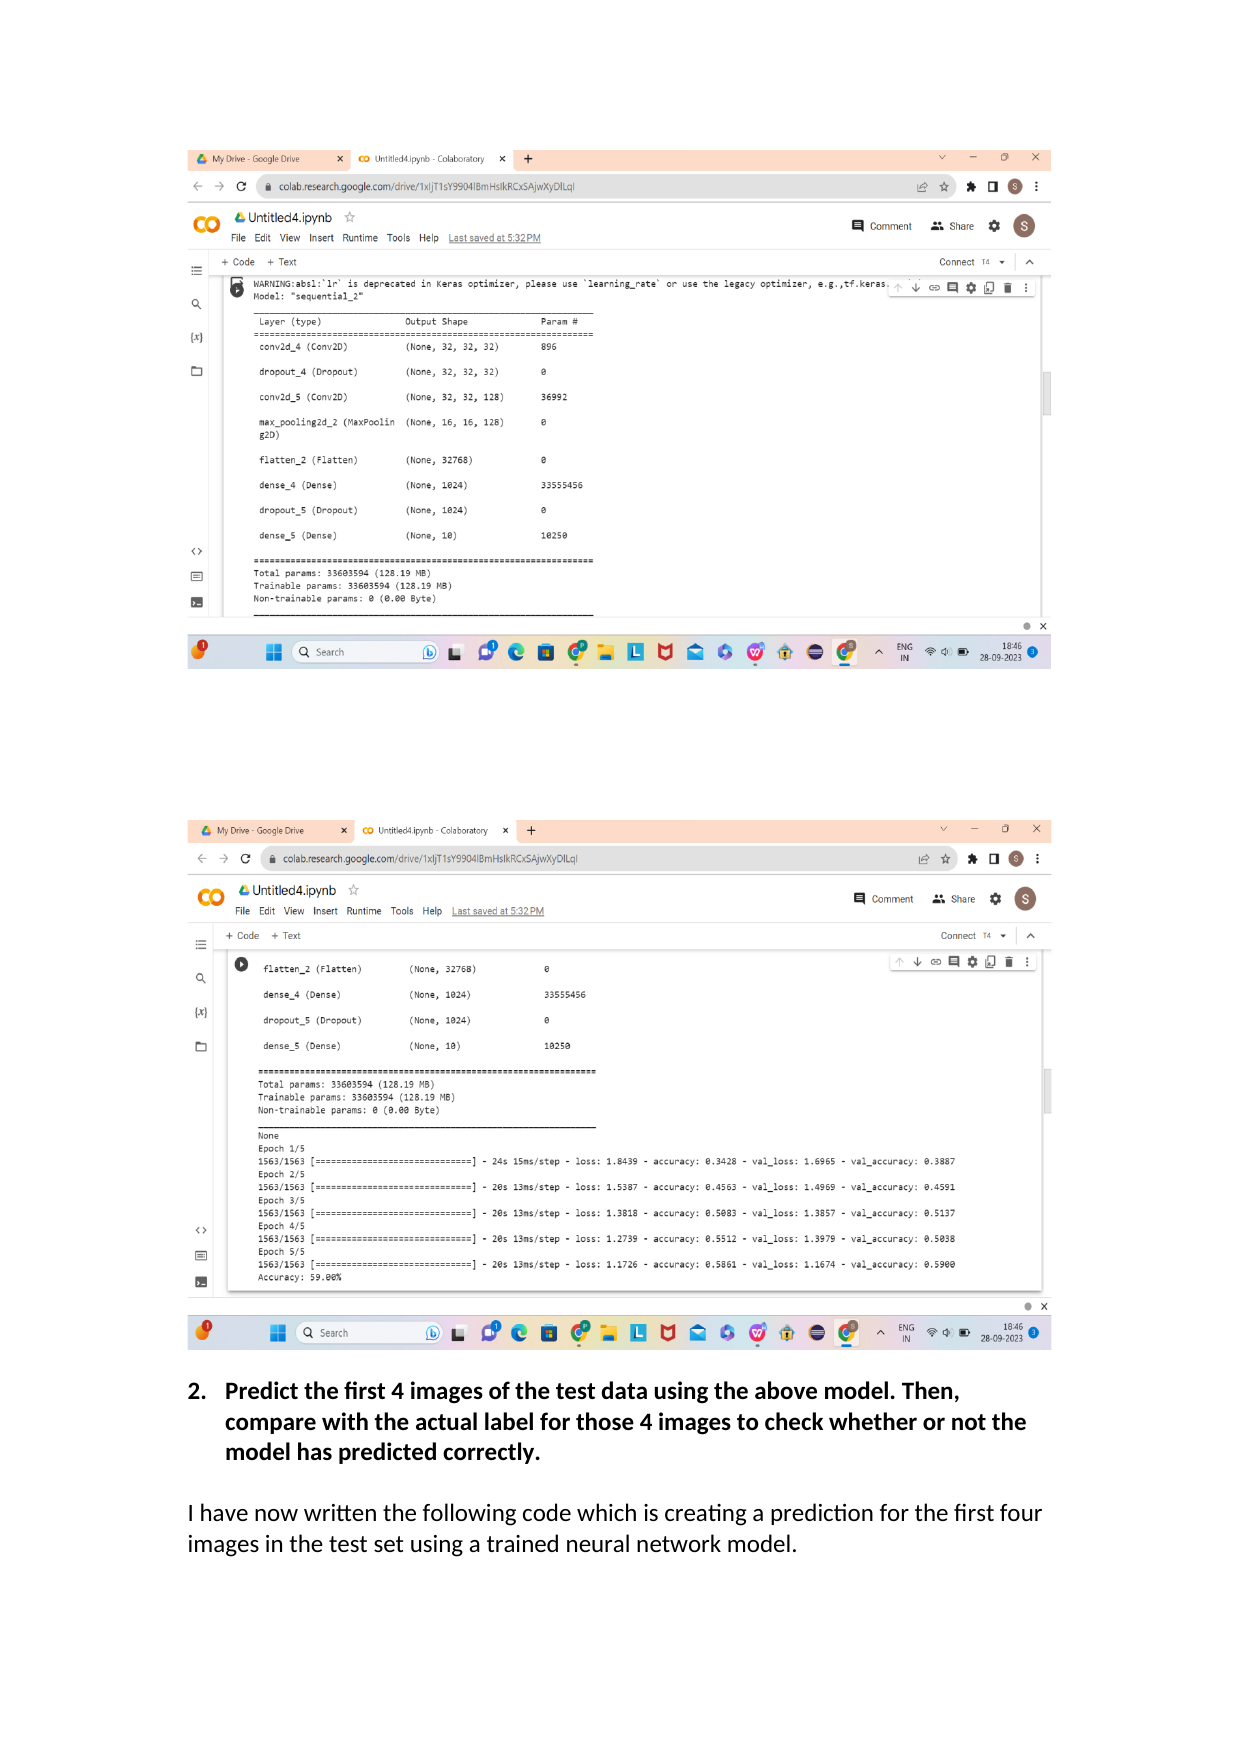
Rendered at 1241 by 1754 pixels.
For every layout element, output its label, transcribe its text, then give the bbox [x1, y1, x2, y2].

list Predict the first 4 images of the test data using the above model. Then, compare with the actual label for those 4 images to check whether or not the model has predicted correctly. [187, 1375, 1053, 1467]
picture [187, 820, 1052, 1350]
picture [187, 150, 1051, 669]
text I have now written the following code which is creating a prediction for the first four images in the test set using a trained neural network model. [187, 1497, 1053, 1558]
